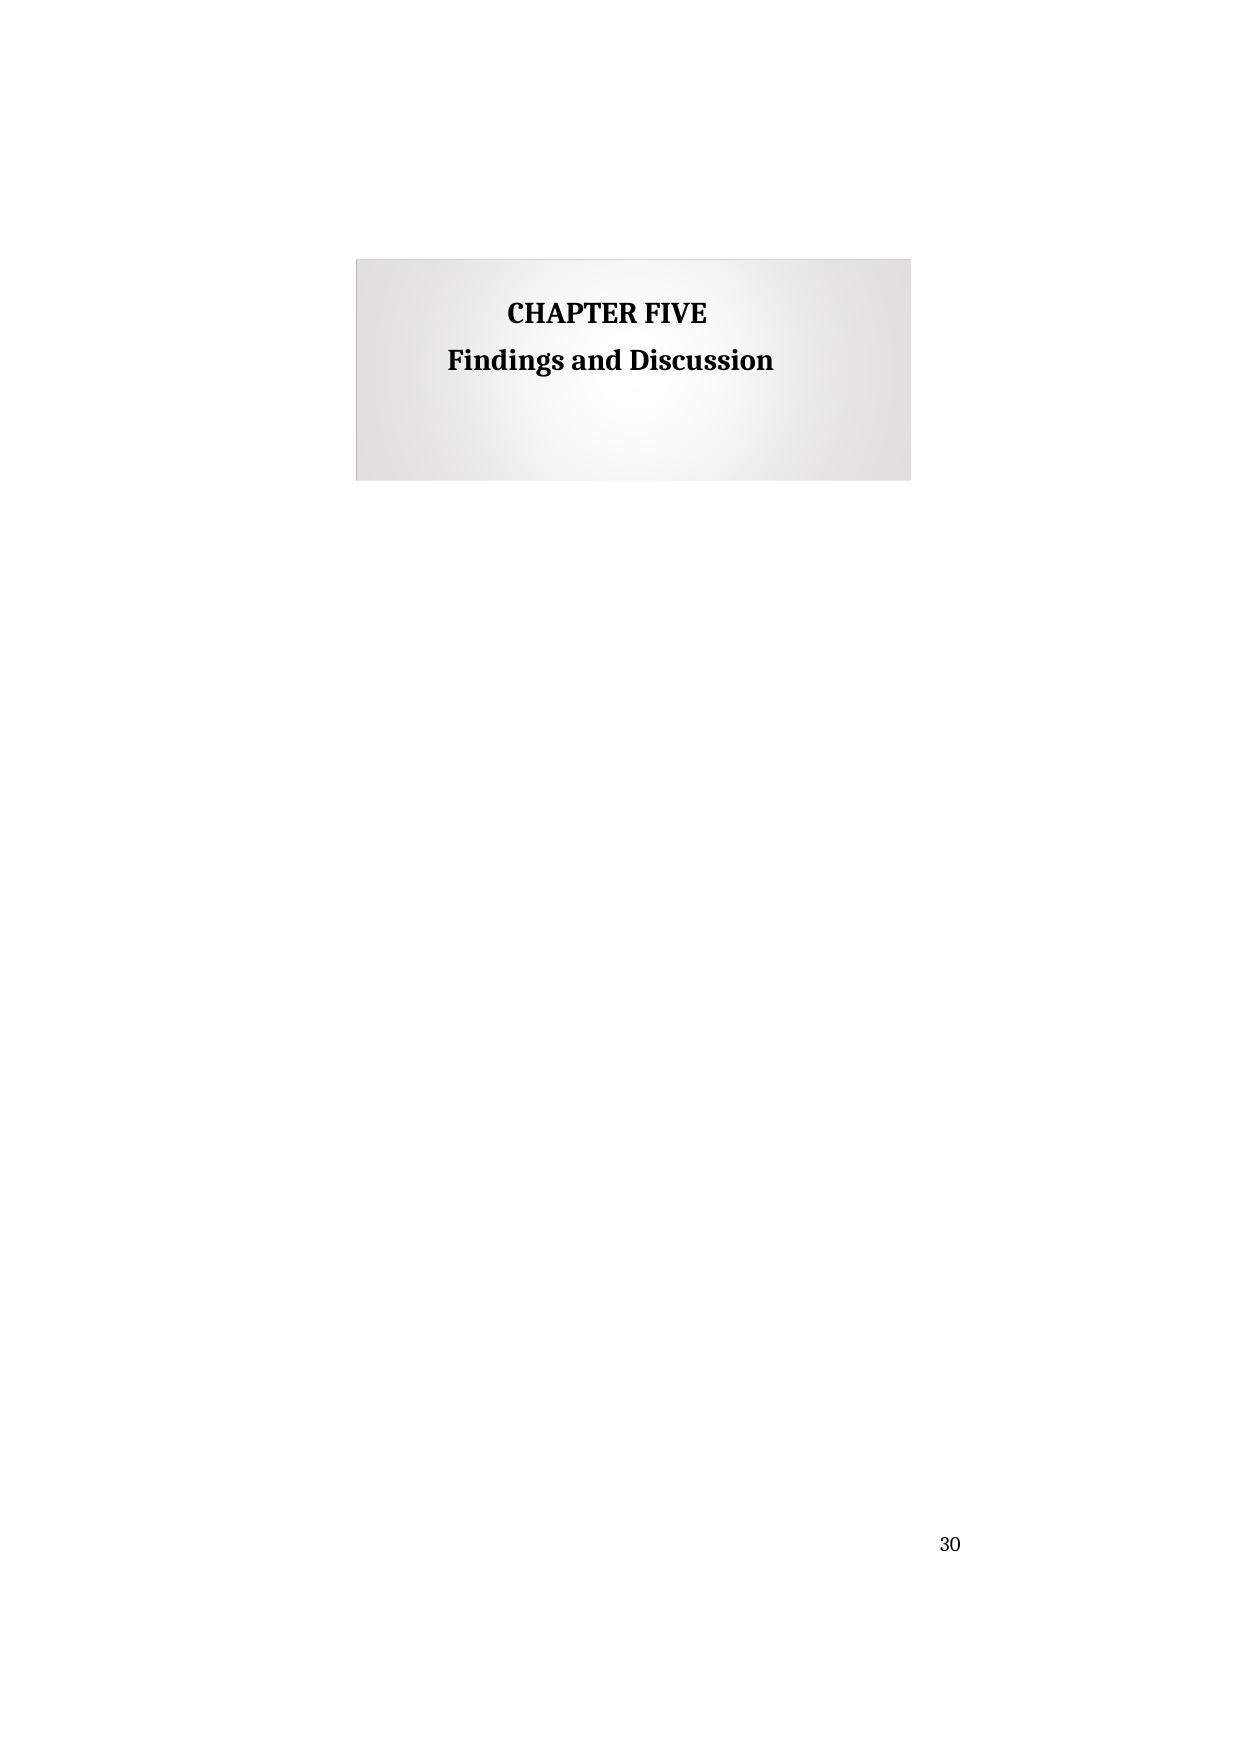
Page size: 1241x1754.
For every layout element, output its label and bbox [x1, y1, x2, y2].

picture [356, 259, 911, 481]
